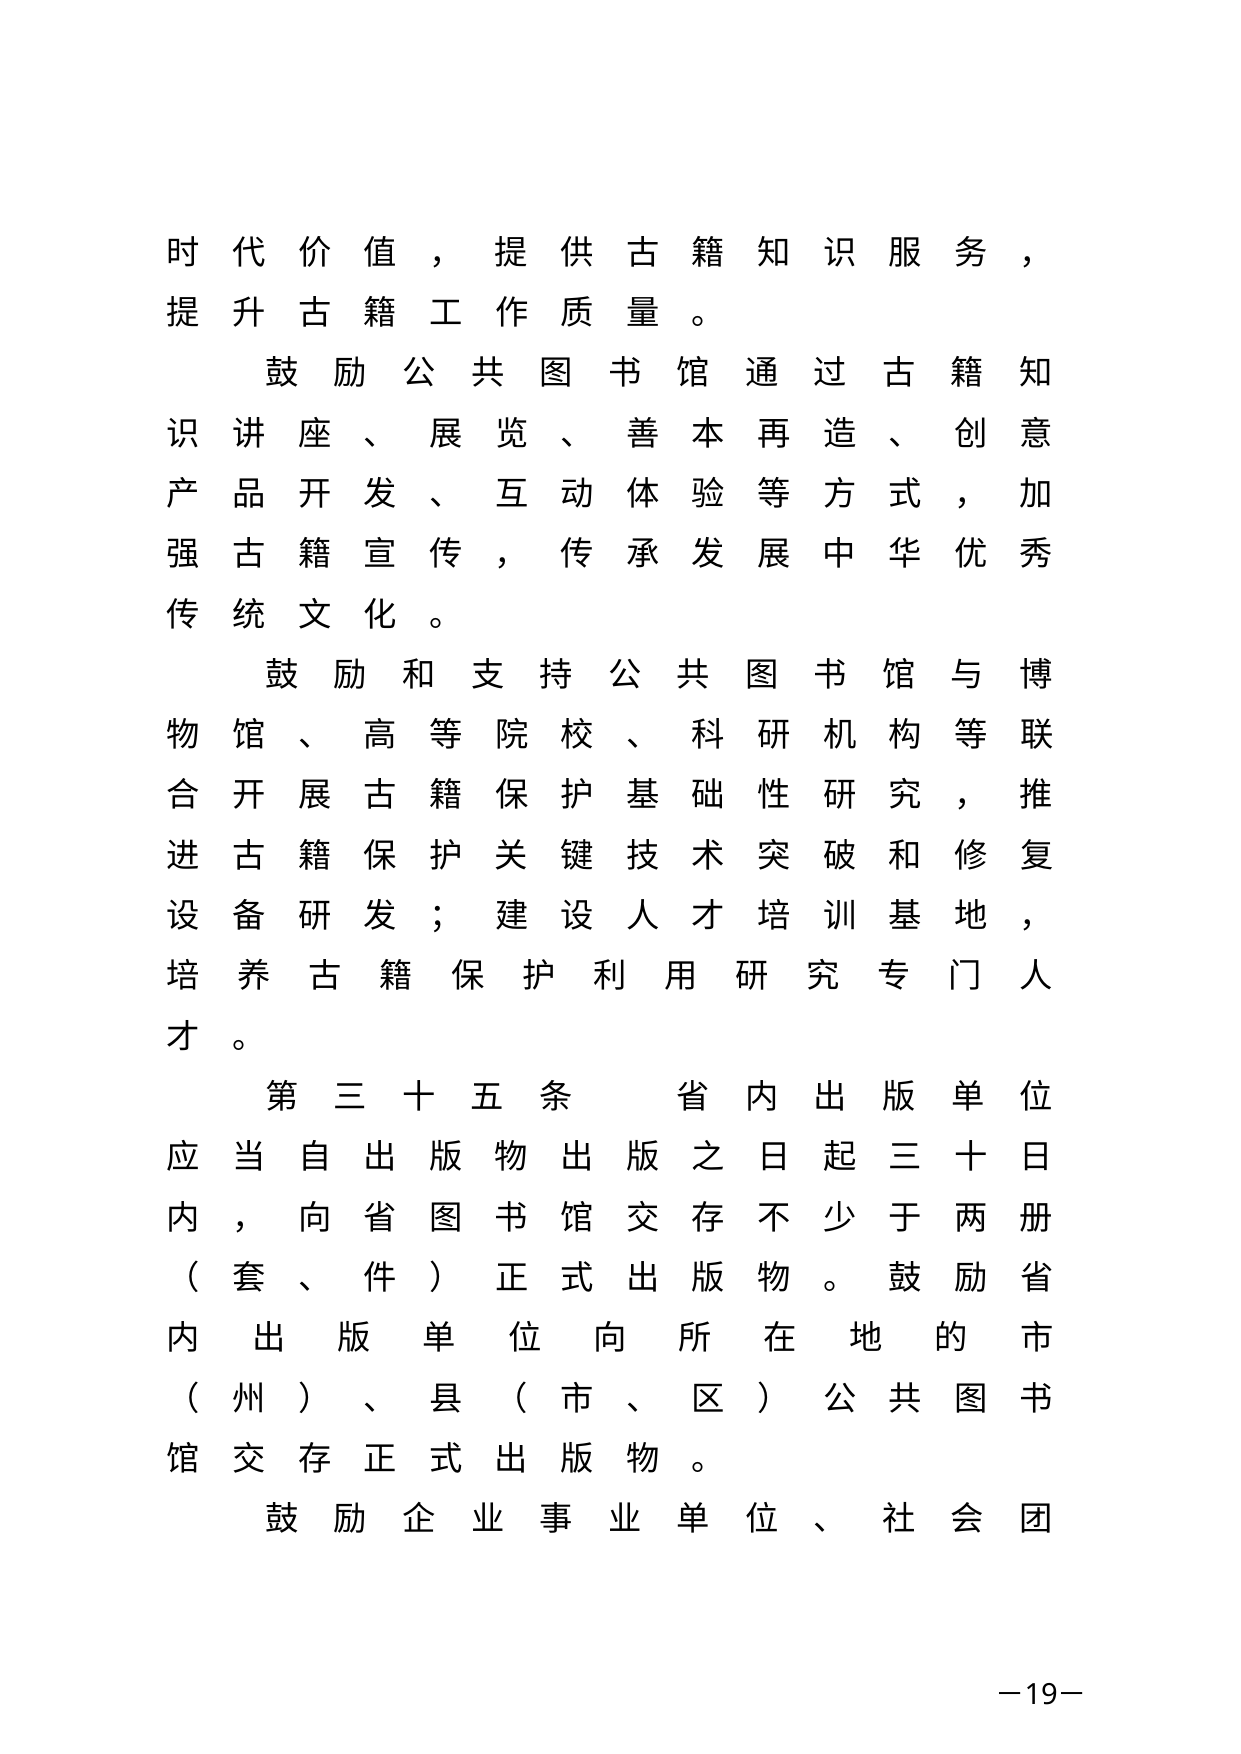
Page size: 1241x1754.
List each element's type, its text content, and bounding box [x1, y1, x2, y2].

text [167, 1486, 1085, 1546]
text 鼓励公共图书馆通过古籍知识讲座、展览、善本再造、创意产品开发、互动体验等方式，加强古籍宣传，传承发展中华优秀传统文化。 [167, 340, 1085, 642]
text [167, 219, 1085, 340]
text 第三十五条 省内出版单位应当自出版物出版之日起三十日内，向省图书馆交存不少于两册（套、件）正式出版物。鼓励省内出版单位向所在地的市（州）、县（市、区）公共图书馆交存正式出版物。 [167, 1064, 1085, 1486]
text 鼓励和支持公共图书馆与博物馆、高等院校、科研机构等联合开展古籍保护基础性研究，推进古籍保护关键技术突破和修复设备研发；建设人才培训基地，培养古籍保护利用研究专门人才。 [167, 642, 1085, 1064]
